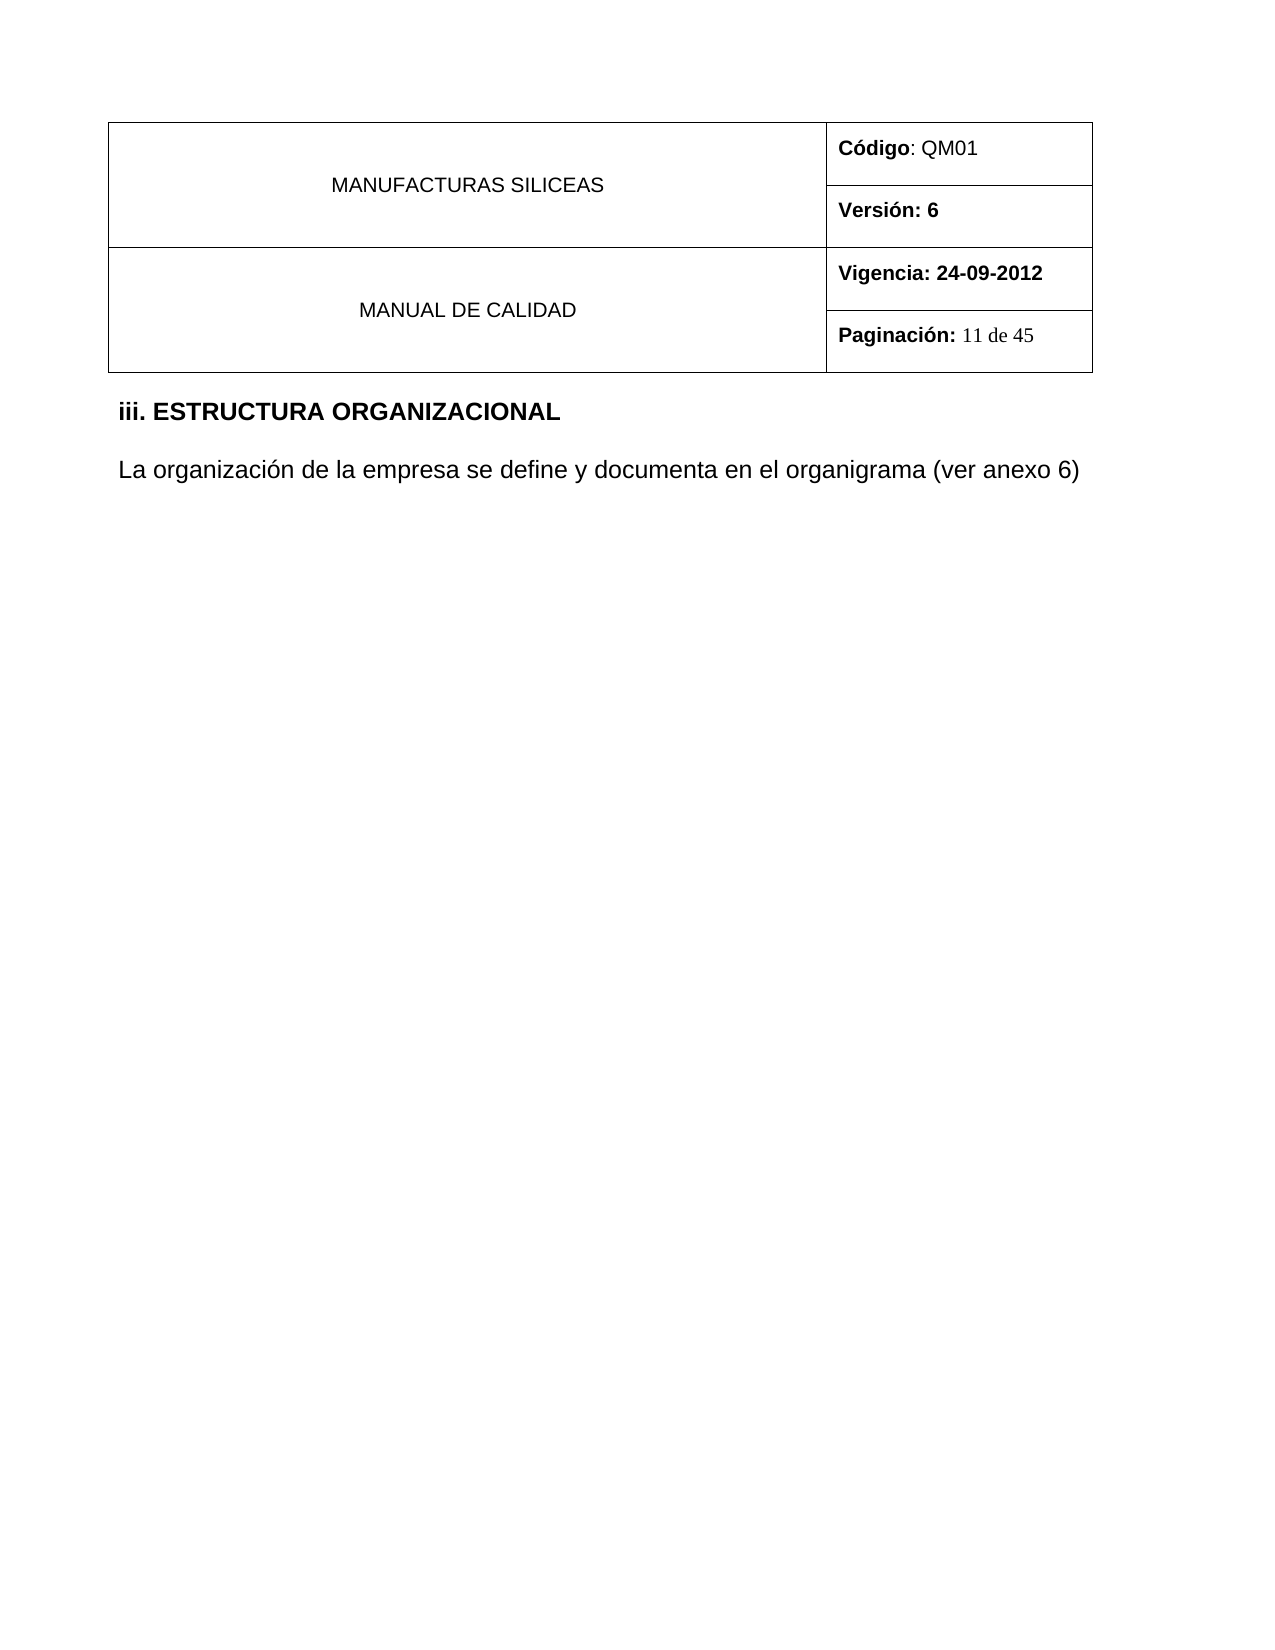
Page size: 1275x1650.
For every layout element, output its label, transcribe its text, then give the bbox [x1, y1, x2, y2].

text iii. ESTRUCTURA ORGANIZACIONAL [118, 397, 1157, 426]
text La organización de la empresa se define y documenta en el organigrama (ver anexo 6) [118, 455, 1157, 483]
